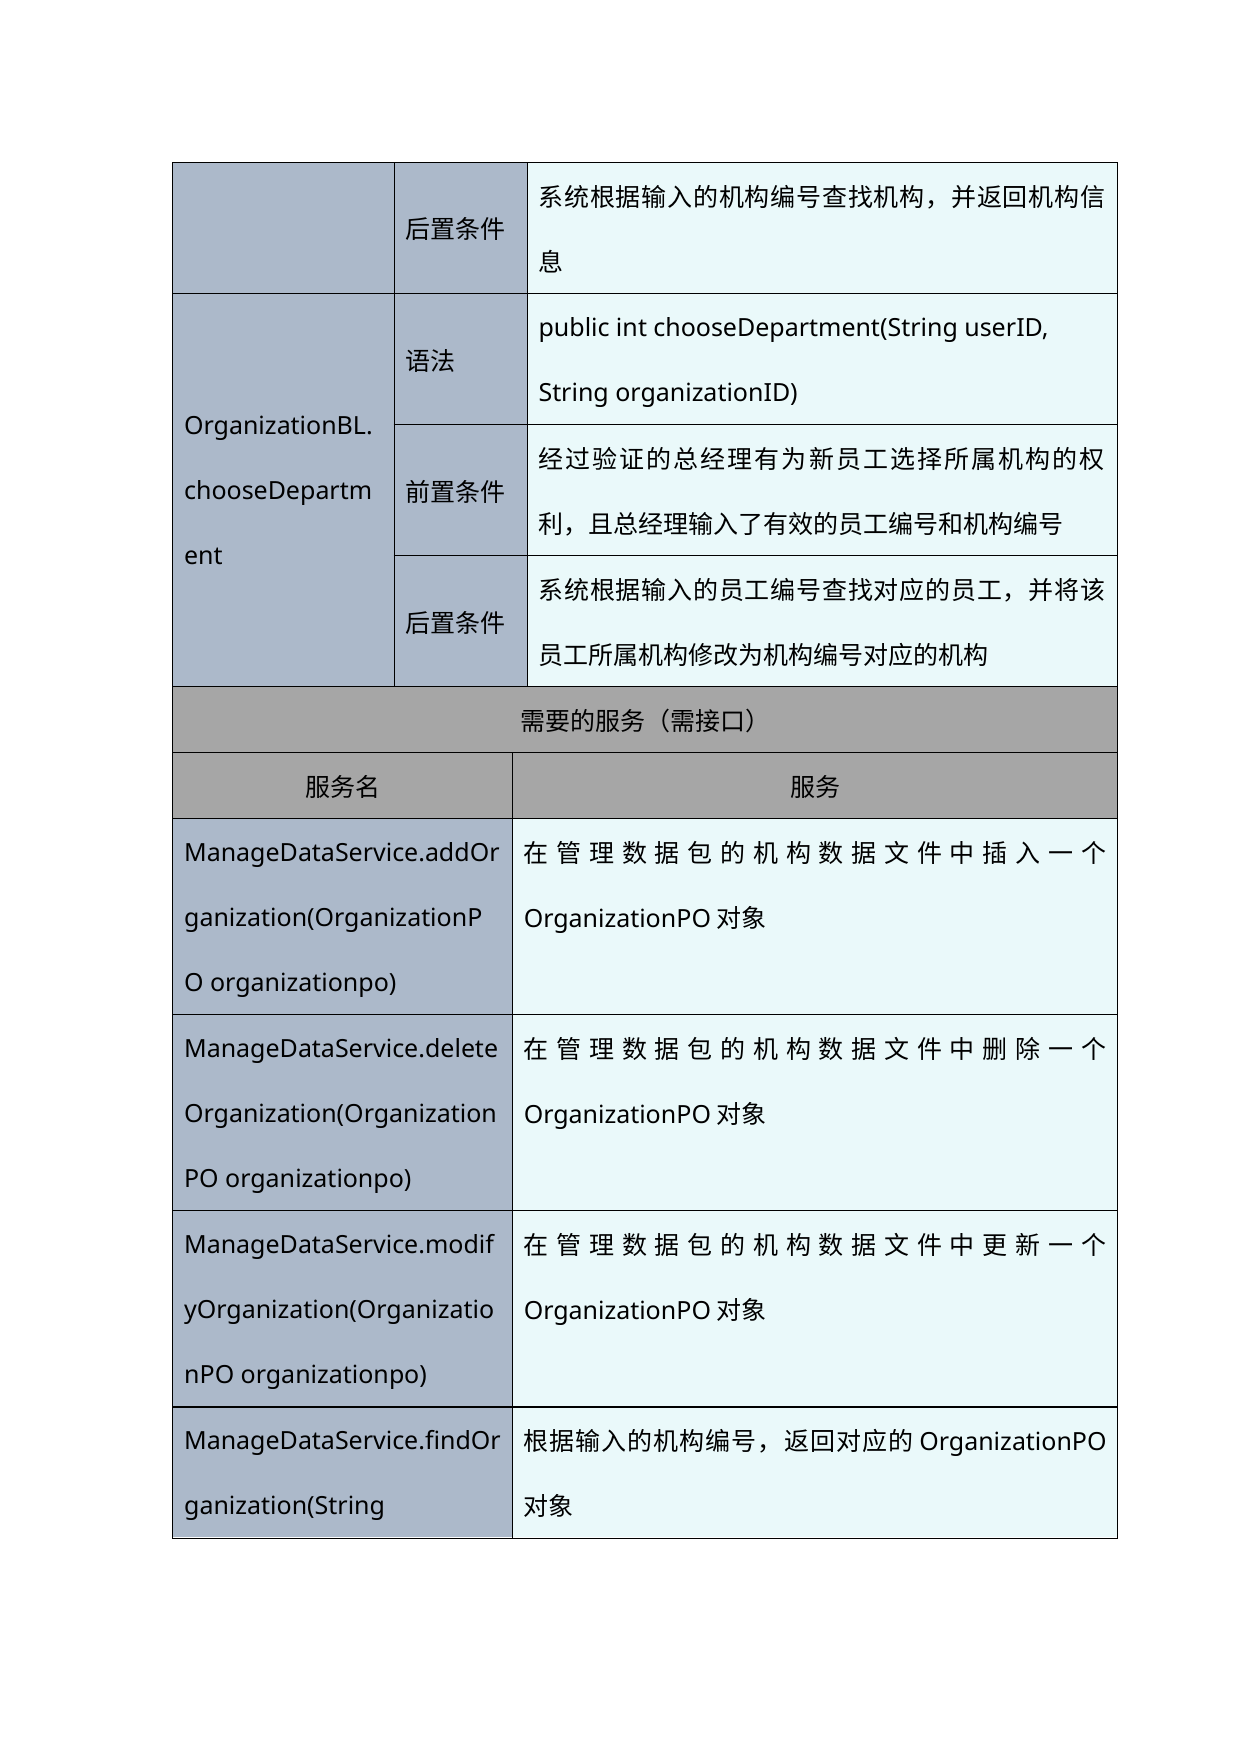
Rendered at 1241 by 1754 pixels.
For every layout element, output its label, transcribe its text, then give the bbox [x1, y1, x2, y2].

table_cell OrganizationBL.chooseDepartment [173, 294, 394, 686]
table_cell 系统根据输入的员工编号查找对应的员工，并将该员工所属机构修改为机构编号对应的机构 [528, 556, 1117, 686]
table_cell 语法 [395, 294, 527, 424]
table_cell ManageDataService.modifyOrganization(OrganizationPO organizationpo) [173, 1211, 512, 1406]
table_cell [513, 1408, 1117, 1537]
table_cell 后置条件 [395, 163, 527, 293]
table_cell 后置条件 [395, 556, 527, 686]
table_cell ManageDataService.deleteOrganization(OrganizationPO organizationpo) [173, 1015, 512, 1210]
table_cell 在管理数据包的机构数据文件中删除一个OrganizationPO对象 [513, 1015, 1117, 1210]
table_cell 前置条件 [395, 425, 527, 555]
table_cell 在管理数据包的机构数据文件中插入一个OrganizationPO对象 [513, 819, 1117, 1014]
table_cell public int chooseDepartment(String userID, String organizationID) [528, 294, 1117, 424]
table_cell 经过验证的总经理有为新员工选择所属机构的权利，且总经理输入了有效的员工编号和机构编号 [528, 425, 1117, 555]
table_cell 服务 [513, 753, 1117, 818]
table_cell ManageDataService.addOrganization(OrganizationPO organizationpo) [173, 819, 512, 1014]
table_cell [173, 1408, 512, 1537]
table_cell 系统根据输入的机构编号查找机构，并返回机构信息 [528, 163, 1117, 293]
table_cell 需要的服务（需接口） [173, 687, 1117, 752]
table_cell 服务名 [173, 753, 512, 818]
table_cell 在管理数据包的机构数据文件中更新一个OrganizationPO对象 [513, 1211, 1117, 1406]
